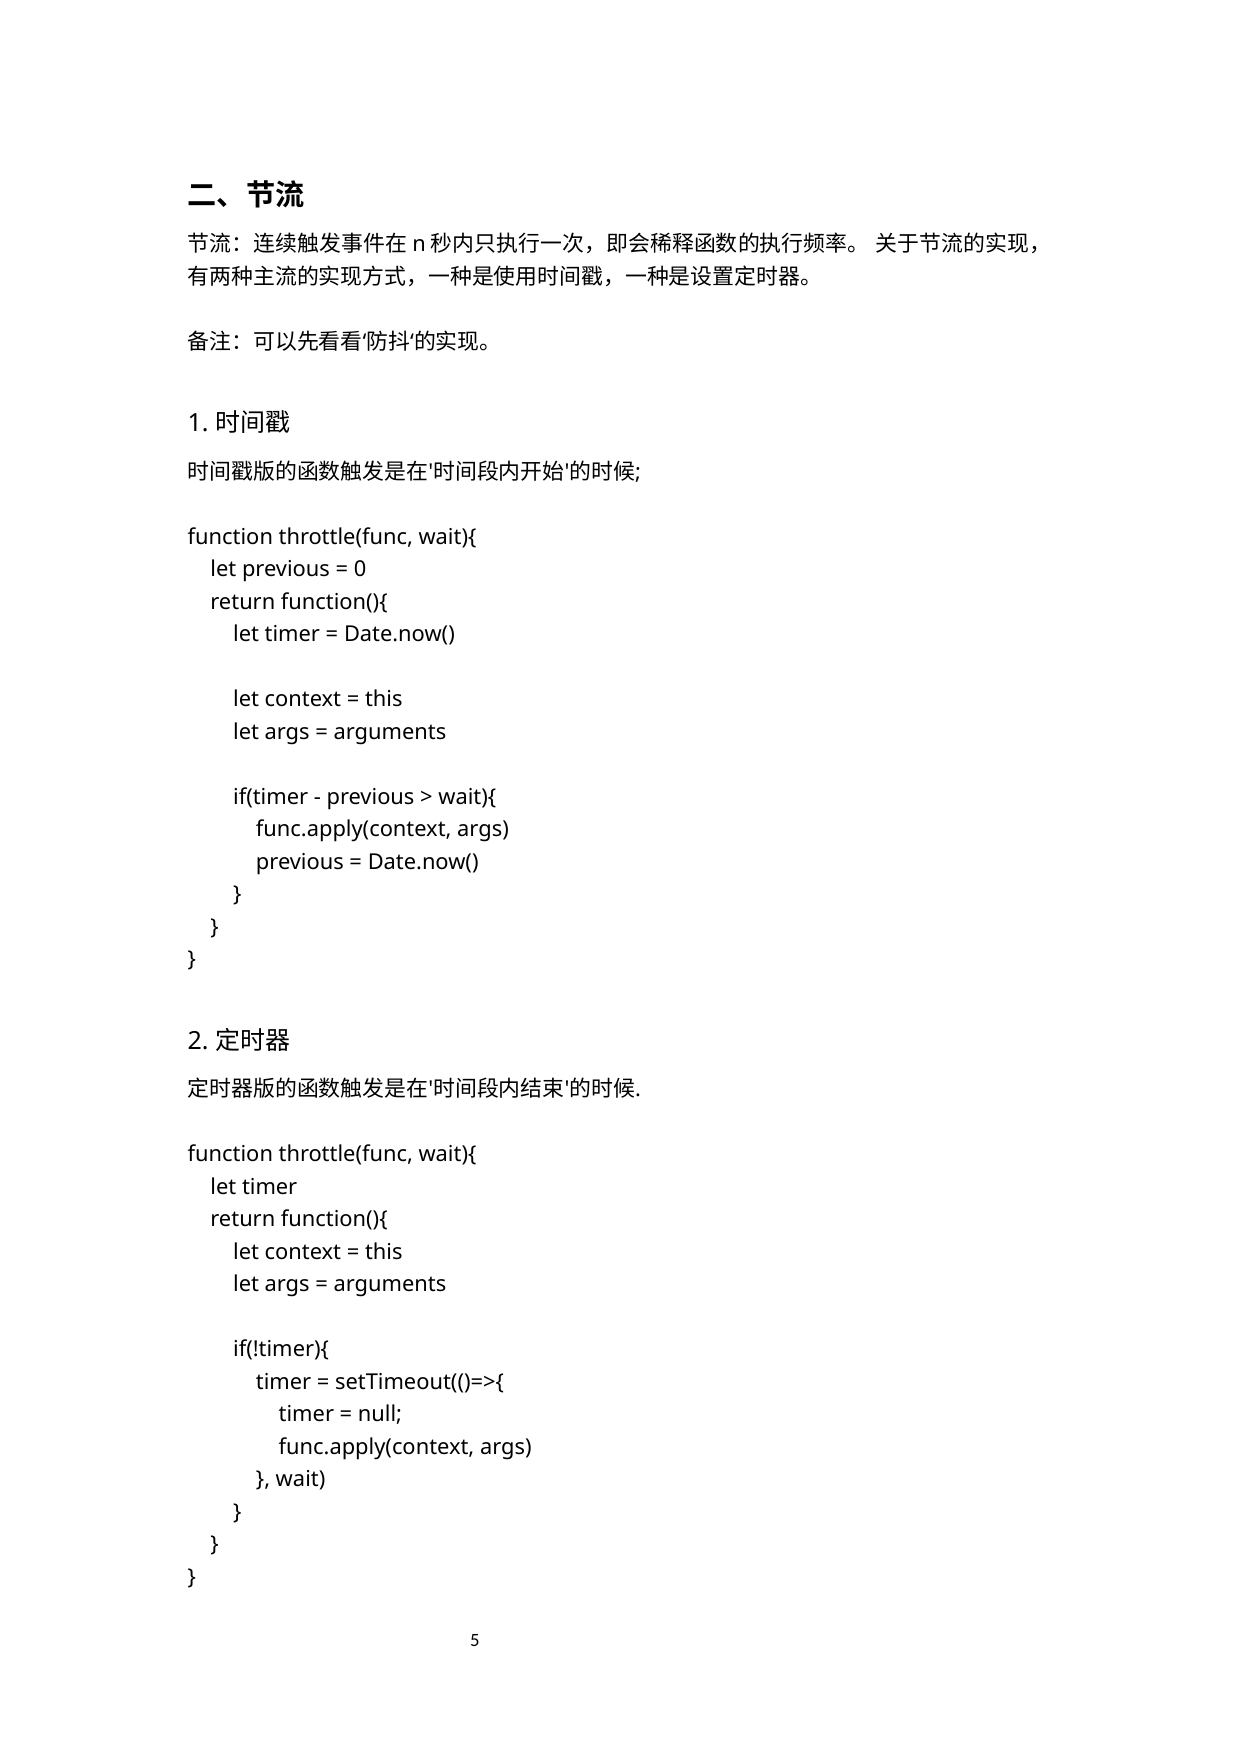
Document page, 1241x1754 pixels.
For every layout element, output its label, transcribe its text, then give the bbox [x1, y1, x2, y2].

text let previous = 0 [187, 552, 1053, 584]
text func.apply(context, args) [187, 812, 1053, 844]
text let context = this [187, 682, 1053, 714]
text } [187, 1494, 1053, 1527]
text } [187, 1559, 1053, 1592]
text let args = arguments [187, 714, 1053, 747]
text return function(){ [187, 1202, 1053, 1234]
text 2. 定时器 [187, 1007, 1053, 1072]
text }, wait) [187, 1462, 1053, 1494]
text } [187, 942, 1053, 974]
text let args = arguments [187, 1267, 1053, 1299]
text previous = Date.now() [187, 844, 1053, 877]
text if(!timer){ [187, 1332, 1053, 1364]
text 节流：连续触发事件在n秒内只执行一次，即会稀释函数的执行频率。 关于节流的实现，有两种主流的实现方式，一种是使用时间戳，一种是设置定时器。 [187, 227, 1053, 292]
text let context = this [187, 1234, 1053, 1267]
text function throttle(func, wait){ [187, 519, 1053, 552]
text 二、节流 [187, 162, 1053, 227]
text timer = null; [187, 1397, 1053, 1429]
text 定时器版的函数触发是在'时间段内结束'的时候. [187, 1072, 1053, 1104]
text func.apply(context, args) [187, 1429, 1053, 1462]
text let timer = Date.now() [187, 617, 1053, 649]
text return function(){ [187, 584, 1053, 617]
text timer = setTimeout(()=>{ [187, 1364, 1053, 1397]
text } [187, 1527, 1053, 1559]
text if(timer - previous > wait){ [187, 779, 1053, 812]
text let timer [187, 1169, 1053, 1202]
text 1. 时间戳 [187, 389, 1053, 454]
text 备注：可以先看看‘防抖‘的实现。 [187, 324, 1053, 357]
text } [187, 909, 1053, 942]
text 时间戳版的函数触发是在'时间段内开始'的时候; [187, 454, 1053, 487]
text function throttle(func, wait){ [187, 1137, 1053, 1169]
text } [187, 877, 1053, 909]
